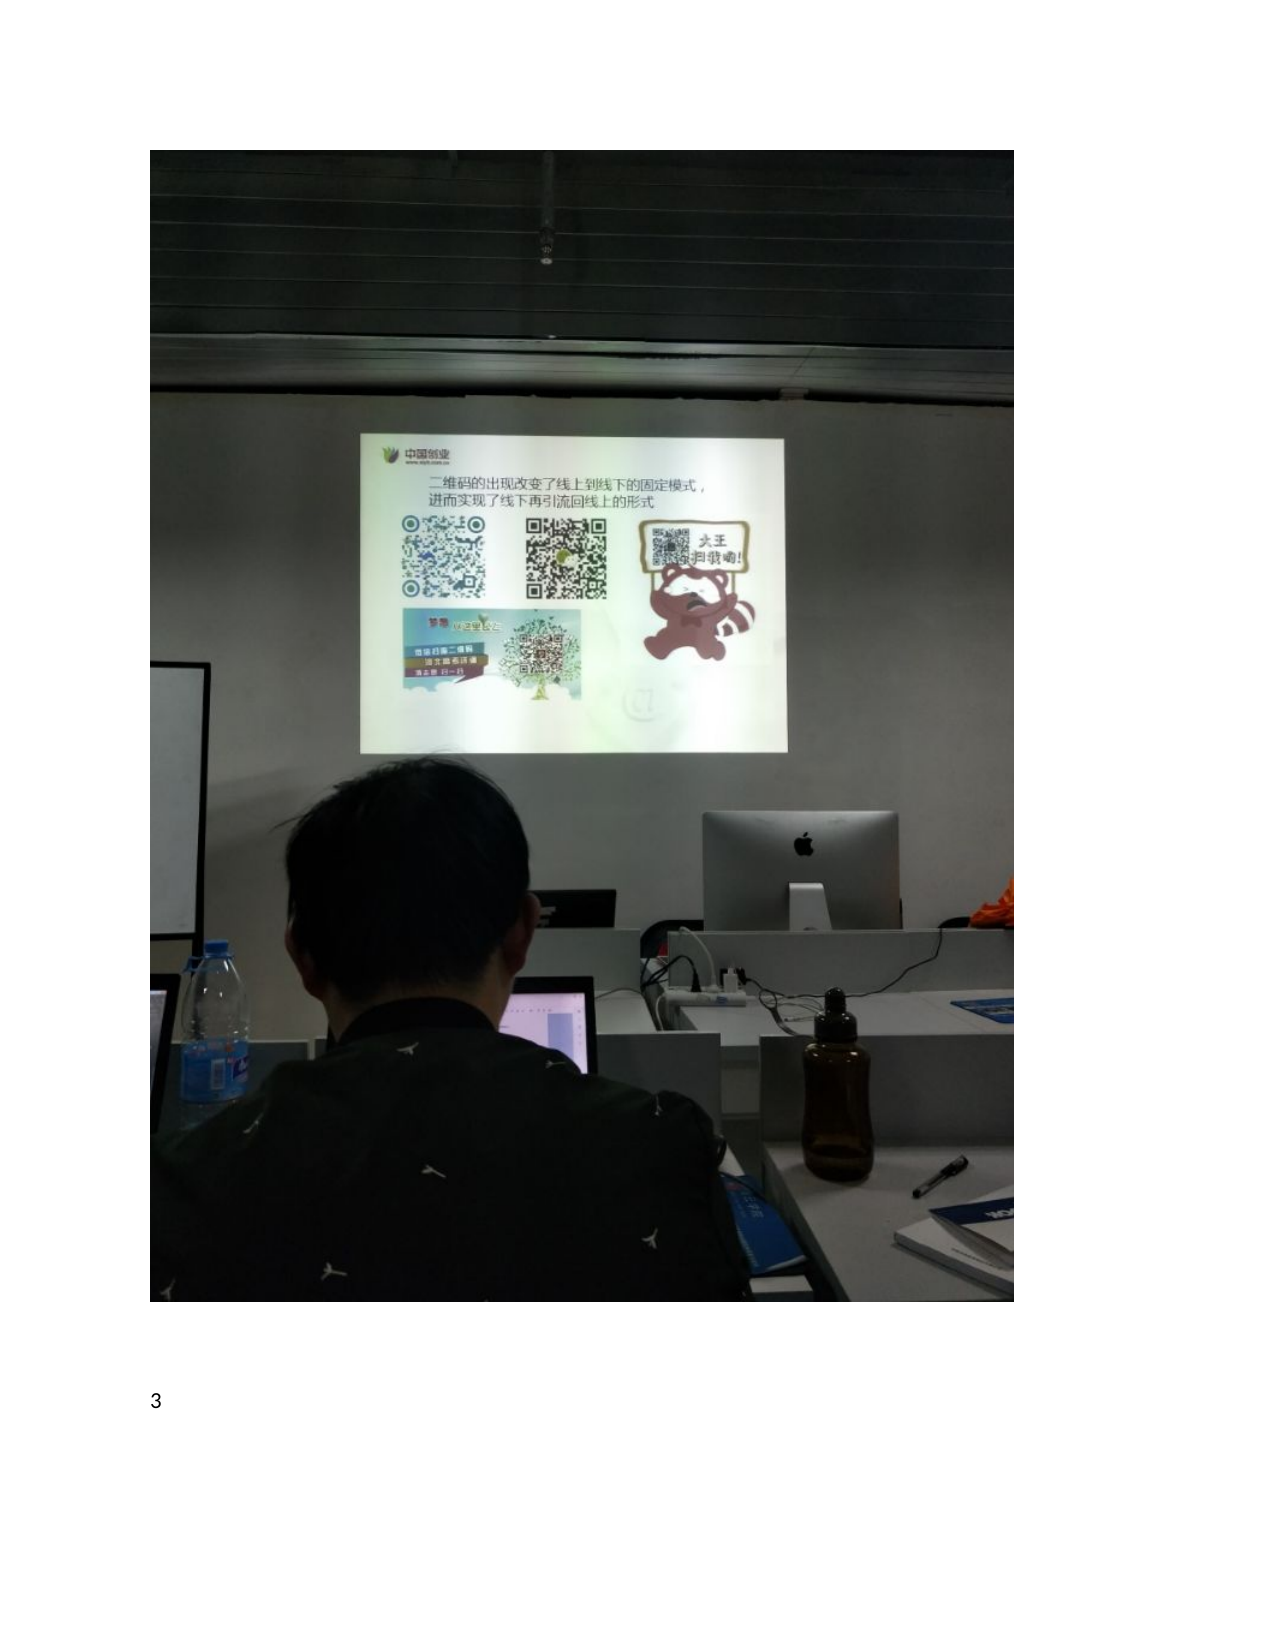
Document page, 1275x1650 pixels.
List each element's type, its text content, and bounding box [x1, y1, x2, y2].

picture [150, 150, 1014, 1302]
text 3 [150, 1386, 1125, 1414]
